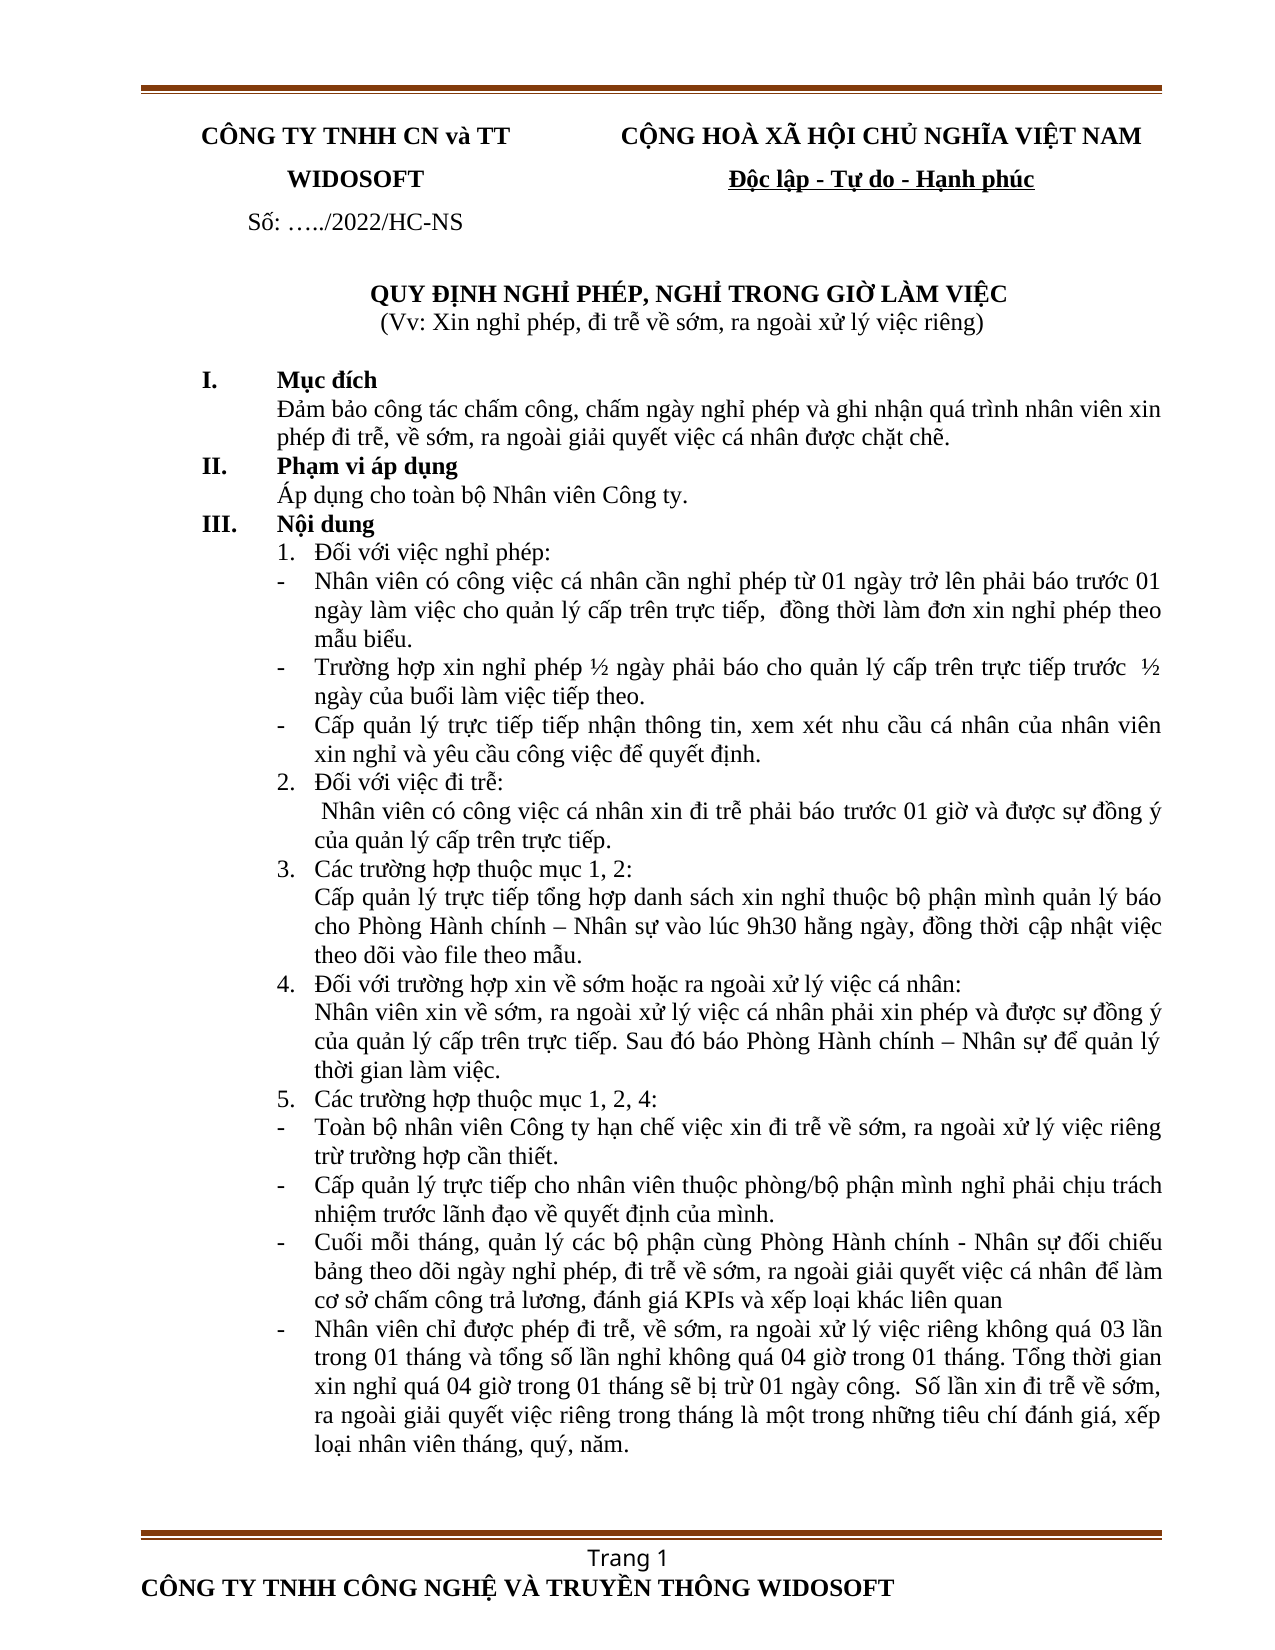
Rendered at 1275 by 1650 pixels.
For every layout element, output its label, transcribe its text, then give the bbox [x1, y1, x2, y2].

subtitle Toàn bộ nhân viên Công ty hạn chế việc xin đi trễ về sớm, ra ngoài xử lý việc riêng trừ trường hợp cần thiết. [277, 1112, 1162, 1170]
subtitle Đối với việc nghỉ phép: [277, 537, 1162, 566]
subtitle Cấp quản lý trực tiếp tổng hợp danh sách xin nghỉ thuộc bộ phận mình quản lý báo cho Phòng Hành chính – Nhân sự vào lúc 9h30 hằng ngày, đồng thời cập nhật việc theo dõi vào file theo mẫu. [314, 882, 1162, 969]
subtitle QUY ĐỊNH NGHỈ PHÉP, NGHỈ TRONG GIỜ LÀM VIỆC [202, 279, 1162, 307]
table_header CÔNG TY TNHH CN và TT WIDOSOFT Số: …../2022/HC-NS [129, 121, 581, 250]
subtitle Nhân viên có công việc cá nhân xin đi trễ phải báo trước 01 giờ và được sự đồng ý của quản lý cấp trên trực tiếp. [314, 796, 1162, 854]
table_header CỘNG HOÀ XÃ HỘI CHỦ NGHĨA VIỆT NAM Độc lập - Tự do - Hạnh phúc [581, 121, 1181, 250]
subtitle Nhân viên xin về sớm, ra ngoài xử lý việc cá nhân phải xin phép và được sự đồng ý của quản lý cấp trên trực tiếp. Sau đó báo Phòng Hành chính – Nhân sự để quản lý thời gian làm việc. [314, 997, 1162, 1084]
subtitle Mục đích [202, 365, 1162, 394]
subtitle Trường hợp xin nghỉ phép ½ ngày phải báo cho quản lý cấp trên trực tiếp trước ½ ngày của buổi làm việc tiếp theo. [277, 652, 1162, 710]
subtitle Cấp quản lý trực tiếp tiếp nhận thông tin, xem xét nhu cầu cá nhân của nhân viên xin nghỉ và yêu cầu công việc để quyết định. [277, 710, 1162, 767]
subtitle Nhân viên chỉ được phép đi trễ, về sớm, ra ngoài xử lý việc riêng không quá 03 lần trong 01 tháng và tổng số lần nghỉ không quá 04 giờ trong 01 tháng. Tổng thời gian xin nghỉ quá 04 giờ trong 01 tháng sẽ bị trừ 01 ngày công. Số lần xin đi trễ về sớm, ra ngoài giải quyết việc riêng trong tháng là một trong những tiêu chí đánh giá, xếp loại nhân viên tháng, quý, năm. [277, 1314, 1162, 1457]
subtitle Đảm bảo công tác chấm công, chấm ngày nghỉ phép và ghi nhận quá trình nhân viên xin phép đi trễ, về sớm, ra ngoài giải quyết việc cá nhân được chặt chẽ. [277, 394, 1162, 451]
subtitle (Vv: Xin nghỉ phép, đi trễ về sớm, ra ngoài xử lý việc riêng) [202, 307, 1162, 336]
subtitle Áp dụng cho toàn bộ Nhân viên Công ty. [277, 480, 1162, 509]
subtitle Phạm vi áp dụng [202, 451, 1162, 480]
subtitle Các trường hợp thuộc mục 1, 2, 4: [277, 1084, 1162, 1112]
subtitle Nội dung [202, 509, 1162, 537]
subtitle Đối với trường hợp xin về sớm hoặc ra ngoài xử lý việc cá nhân: [277, 969, 1162, 997]
subtitle Đối với việc đi trễ: [277, 767, 1162, 796]
subtitle Các trường hợp thuộc mục 1, 2: [277, 854, 1162, 882]
subtitle Cấp quản lý trực tiếp cho nhân viên thuộc phòng/bộ phận mình nghỉ phải chịu trách nhiệm trước lãnh đạo về quyết định của mình. [277, 1170, 1162, 1227]
subtitle Cuối mỗi tháng, quản lý các bộ phận cùng Phòng Hành chính - Nhân sự đối chiếu bảng theo dõi ngày nghỉ phép, đi trễ về sớm, ra ngoài giải quyết việc cá nhân để làm cơ sở chấm công trả lương, đánh giá KPIs và xếp loại khác liên quan [277, 1227, 1162, 1314]
subtitle Nhân viên có công việc cá nhân cần nghỉ phép từ 01 ngày trở lên phải báo trước 01 ngày làm việc cho quản lý cấp trên trực tiếp, đồng thời làm đơn xin nghỉ phép theo mẫu biểu. [277, 566, 1162, 652]
